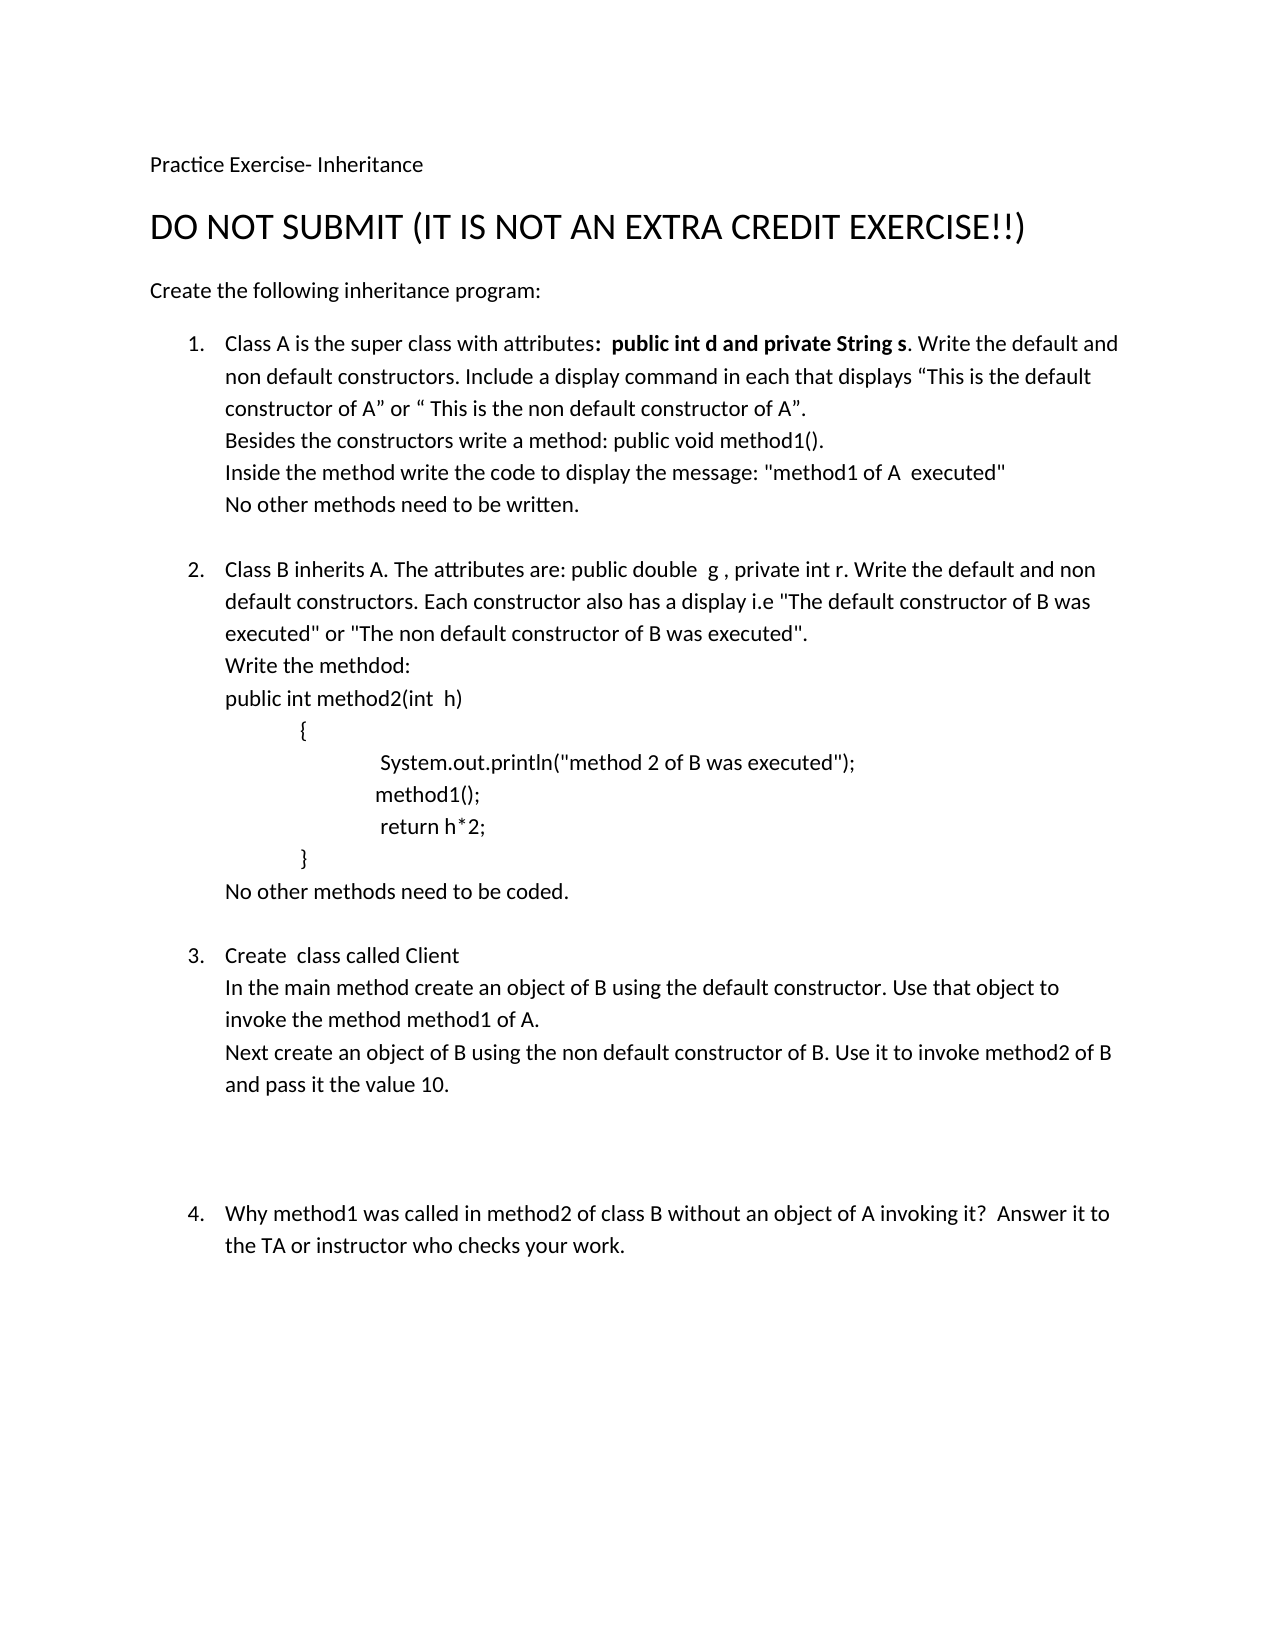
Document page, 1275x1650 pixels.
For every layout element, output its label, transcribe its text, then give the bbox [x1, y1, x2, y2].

list Besides the constructors write a method: public void method1(). [225, 426, 1125, 454]
list Class A is the super class with attributes: public int d and private String s. Write the default and non default constructors. Include a display command in each that displays “This is the default constructor of A” or “ This is the non default constructor of A”. [187, 329, 1125, 422]
list No other methods need to be coded. [225, 877, 1125, 905]
list Why method1 was called in method2 of class B without an object of A invoking it? Answer it to the TA or instructor who checks your work. [187, 1199, 1125, 1259]
list No other methods need to be written. [225, 491, 1125, 518]
list } [225, 844, 1125, 873]
list { [225, 716, 1125, 744]
list Inside the method write the code to display the message: "method1 of A executed" [225, 458, 1125, 486]
list return h*2; [300, 812, 1125, 840]
list In the main method create an object of B using the default constructor. Use that object to invoke the method method1 of A. [225, 973, 1125, 1033]
list System.out.println("method 2 of B was executed"); [225, 748, 1125, 776]
text Practice Exercise- Inheritance [150, 150, 1125, 178]
list Class B inherits A. The attributes are: public double g , private int r. Write the default and non default constructors. Each constructor also has a display i.e "The default constructor of B was executed" or "The non default constructor of B was executed". [187, 555, 1125, 647]
text Create the following inheritance program: [150, 277, 1125, 304]
list Write the methdod: [225, 651, 1125, 679]
text DO NOT SUBMIT (IT IS NOT AN EXTRA CREDIT EXERCISE!!) [150, 203, 1125, 249]
list Create class called Client [187, 941, 1125, 969]
list method1(); [225, 780, 1125, 808]
list Next create an object of B using the non default constructor of B. Use it to invoke method2 of B and pass it the value 10. [225, 1038, 1125, 1098]
list public int method2(int h) [225, 684, 1125, 712]
